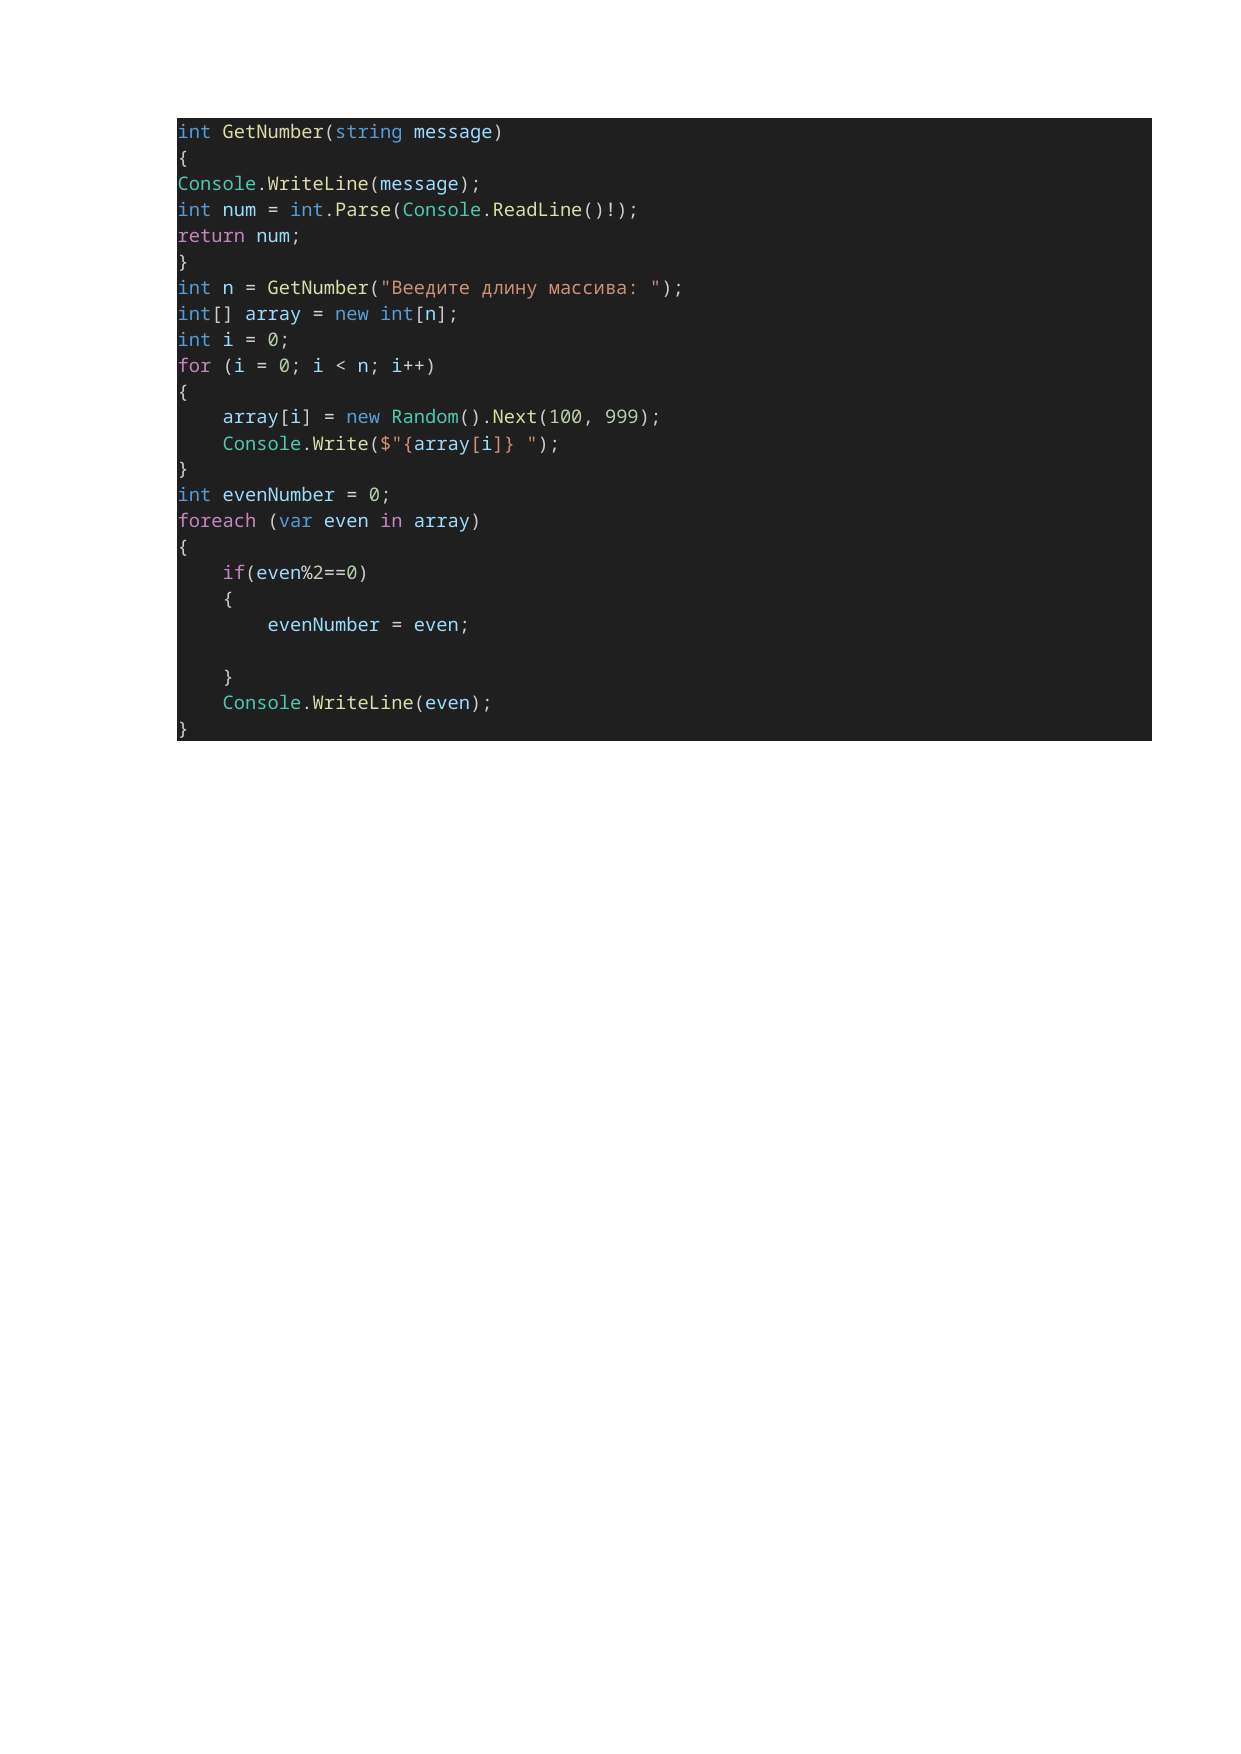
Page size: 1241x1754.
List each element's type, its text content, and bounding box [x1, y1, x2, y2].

text } [177, 715, 1152, 741]
text int num = int.Parse(Console.ReadLine()!); [177, 196, 1152, 222]
text Console.Write($"{array[i]} "); [177, 429, 1152, 455]
text for (i = 0; i < n; i++) [177, 352, 1152, 377]
text int i = 0; [177, 326, 1152, 352]
text { [177, 533, 1152, 559]
text } [177, 455, 1152, 481]
text return num; [177, 222, 1152, 248]
text { [177, 585, 1152, 611]
text } [177, 663, 1152, 689]
text int GetNumber(string message) [177, 118, 1152, 144]
text { [177, 144, 1152, 170]
text int n = GetNumber("Веедите длину массива: "); [177, 274, 1152, 300]
text array[i] = new Random().Next(100, 999); [177, 403, 1152, 429]
text Console.WriteLine(message); [177, 170, 1152, 196]
text evenNumber = even; [177, 611, 1152, 637]
text { [177, 377, 1152, 403]
text if(even%2==0) [177, 559, 1152, 585]
text foreach (var even in array) [177, 507, 1152, 533]
text } [177, 248, 1152, 274]
text int[] array = new int[n]; [177, 300, 1152, 326]
text int evenNumber = 0; [177, 481, 1152, 507]
text Console.WriteLine(even); [177, 689, 1152, 715]
